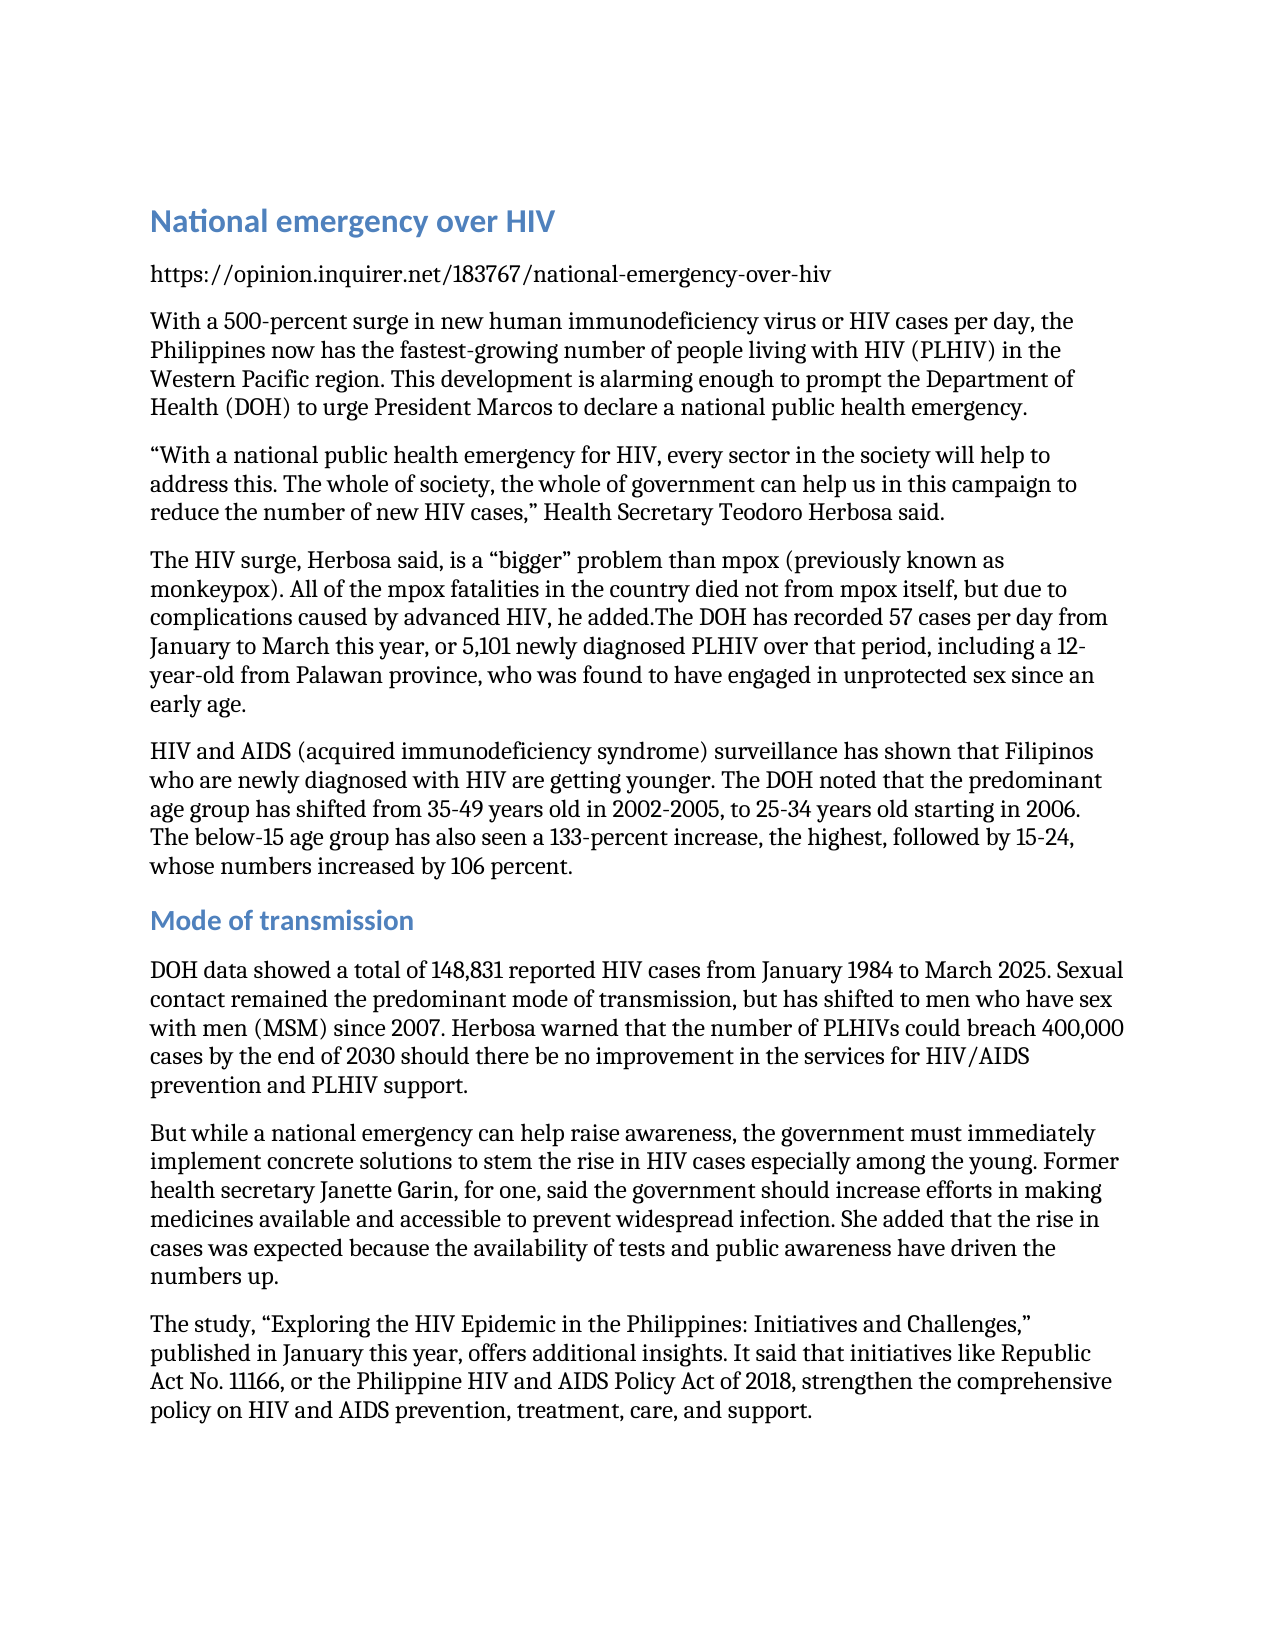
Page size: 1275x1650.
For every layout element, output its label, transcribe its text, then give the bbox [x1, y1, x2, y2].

subtitle Mode of transmission [150, 902, 1125, 937]
text https://opinion.inquirer.net/183767/national-emergency-over-hiv [150, 259, 1125, 288]
text “With a national public health emergency for HIV, every sector in the society will help to address this. The whole of society, the whole of government can help us in this campaign to reduce the number of new HIV cases,” Health Secretary Teodoro Herbosa said. [150, 441, 1125, 527]
text But while a national emergency can help raise awareness, the government must immediately implement concrete solutions to stem the rise in HIV cases especially among the young. Former health secretary Janette Garin, for one, said the government should increase efforts in making medicines available and accessible to prevent widespread infection. She added that the rise in cases was expected because the availability of tests and public awareness have driven the numbers up. [150, 1118, 1125, 1291]
subtitle National emergency over HIV [150, 200, 1125, 241]
text The study, “Exploring the HIV Epidemic in the Philippines: Initiatives and Challenges,” published in January this year, offers additional insights. It said that initiatives like Republic Act No. 11166, or the Philippine HIV and AIDS Policy Act of 2018, strengthen the comprehensive policy on HIV and AIDS prevention, treatment, care, and support. [150, 1310, 1125, 1425]
text The HIV surge, Herbosa said, is a “bigger” problem than mpox (previously known as monkeypox). All of the mpox fatalities in the country died not from mpox itself, but due to complications caused by advanced HIV, he added.The DOH has recorded 57 cases per day from January to March this year, or 5,101 newly diagnosed PLHIV over that period, including a 12-year-old from Palawan province, who was found to have engaged in unprotected sex since an early age. [150, 546, 1125, 718]
text DOH data showed a total of 148,831 reported HIV cases from January 1984 to March 2025. Sexual contact remained the predominant mode of transmission, but has shifted to men who have sex with men (MSM) since 2007. Herbosa warned that the number of PLHIVs could breach 400,000 cases by the end of 2030 should there be no improvement in the services for HIV/AIDS prevention and PLHIV support. [150, 956, 1125, 1100]
text HIV and AIDS (acquired immunodeficiency syndrome) surveillance has shown that Filipinos who are newly diagnosed with HIV are getting younger. The DOH noted that the predominant age group has shifted from 35-49 years old in 2002-2005, to 25-34 years old starting in 2006. The below-15 age group has also seen a 133-percent increase, the highest, followed by 15-24, whose numbers increased by 106 percent. [150, 737, 1125, 881]
text With a 500-percent surge in new human immunodeficiency virus or HIV cases per day, the Philippines now has the fastest-growing number of people living with HIV (PLHIV) in the Western Pacific region. This development is alarming enough to prompt the Department of Health (DOH) to urge President Marcos to declare a national public health emergency. [150, 307, 1125, 422]
